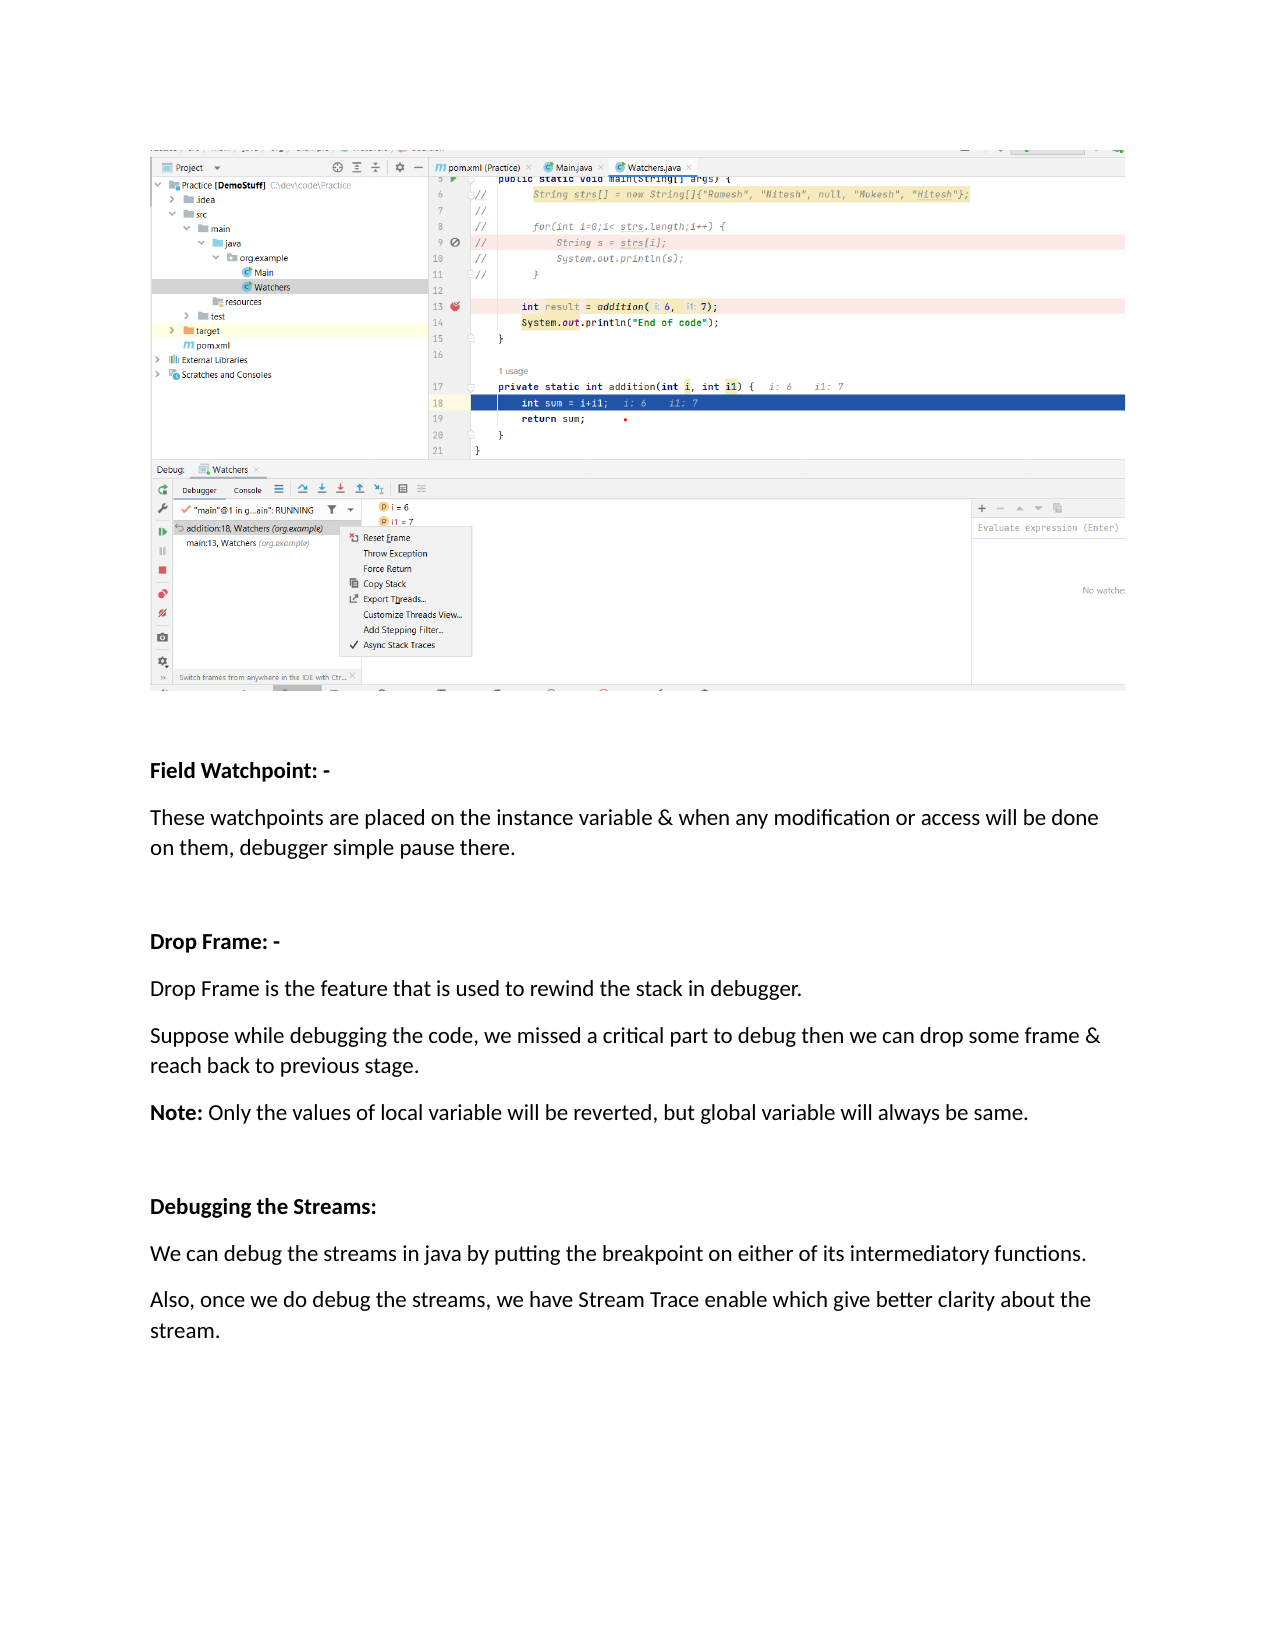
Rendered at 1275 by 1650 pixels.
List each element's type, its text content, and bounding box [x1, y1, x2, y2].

text These watchpoints are placed on the instance variable & when any modification or access will be done on them, debugger simple pause there. [150, 803, 1125, 861]
text Suppose while debugging the code, we missed a critical part to debug then we can drop some frame & reach back to previous stage. [150, 1021, 1125, 1079]
picture [150, 150, 1125, 691]
text Debugging the Streams: [150, 1192, 1125, 1220]
text We can debug the streams in java by putting the breakpoint on either of its intermediatory functions. [150, 1239, 1125, 1267]
text Drop Frame: - [150, 927, 1125, 955]
text Field Watchpoint: - [150, 756, 1125, 784]
text Drop Frame is the feature that is used to rewind the stack in debugger. [150, 974, 1125, 1002]
text Also, once we do debug the streams, we have Stream Trace enable which give better clarity about the stream. [150, 1286, 1125, 1344]
text Note: Only the values of local variable will be reverted, but global variable will always be same. [150, 1098, 1125, 1126]
